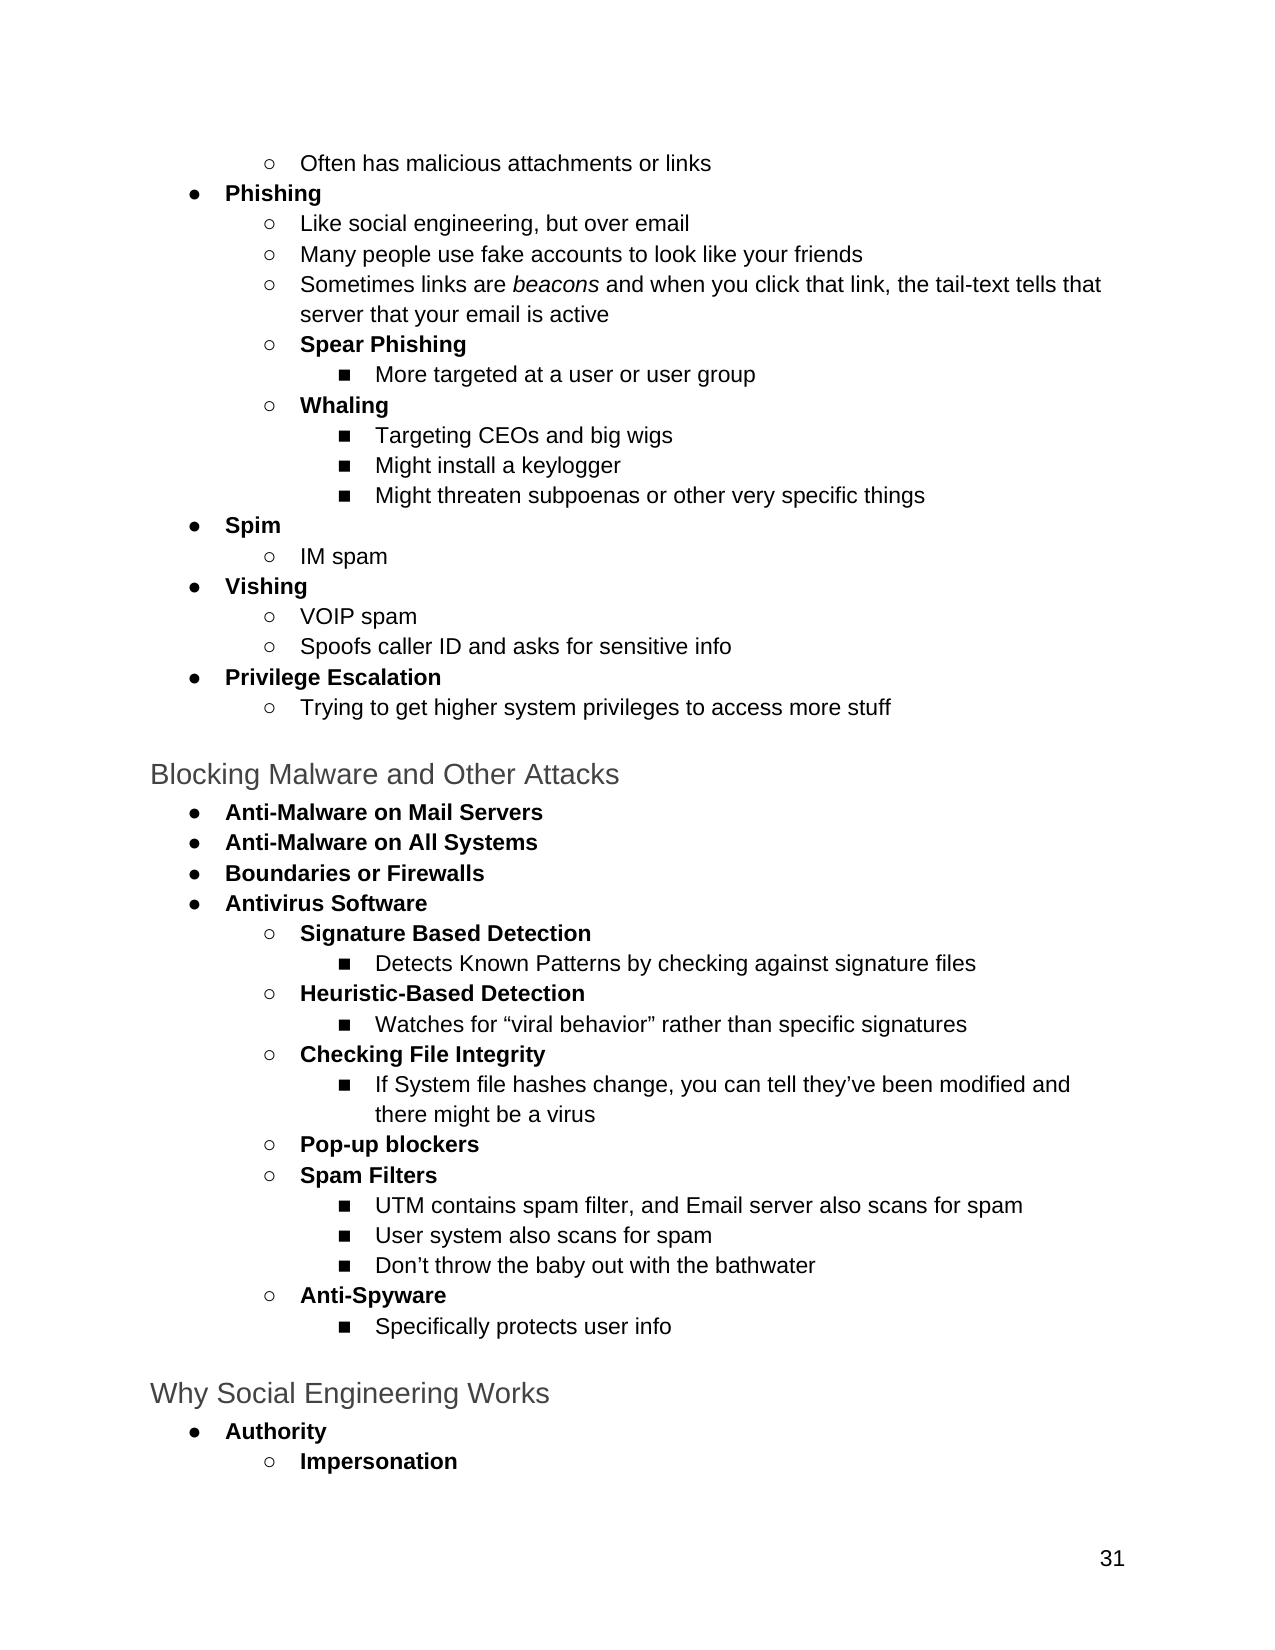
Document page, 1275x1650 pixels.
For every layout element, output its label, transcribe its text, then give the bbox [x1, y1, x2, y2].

list Checking File Integrity [262, 1041, 1125, 1067]
list If System file hashes change, you can tell they’ve been modified and there might be a virus [337, 1071, 1125, 1128]
list User system also scans for spam [337, 1222, 1125, 1248]
list Antivirus Software [187, 890, 1125, 916]
list Don’t throw the baby out with the bathwater [337, 1252, 1125, 1279]
list Spear Phishing [262, 331, 1125, 358]
list Boundaries or Firewalls [187, 859, 1125, 886]
list Signature Based Detection [262, 920, 1125, 946]
list Vishing [187, 573, 1125, 599]
subtitle Why Social Engineering Works [150, 1376, 1125, 1410]
list Phishing [187, 180, 1125, 207]
list Impersonation [262, 1448, 1125, 1475]
list Detects Known Patterns by checking against signature files [337, 950, 1125, 977]
list Anti-Spyware [262, 1282, 1125, 1309]
list Pop-up blockers [262, 1131, 1125, 1158]
list Spim [187, 512, 1125, 539]
list Targeting CEOs and big wigs [337, 422, 1125, 448]
subtitle Blocking Malware and Other Attacks [150, 757, 1125, 791]
list Anti-Malware on All Systems [187, 829, 1125, 856]
list Like social engineering, but over email [262, 210, 1125, 237]
list Many people use fake accounts to look like your friends [262, 241, 1125, 267]
list Privilege Escalation [187, 663, 1125, 690]
list Specifically protects user info [337, 1313, 1125, 1339]
list Trying to get higher system privileges to access more stuff [262, 694, 1125, 720]
list More targeted at a user or user group [337, 361, 1125, 388]
list IM spam [262, 543, 1125, 569]
list Heuristic-Based Detection [262, 980, 1125, 1007]
list Often has malicious attachments or links [262, 150, 1125, 176]
list Anti-Malware on Mail Servers [187, 799, 1125, 826]
list UTM contains spam filter, and Email server also scans for spam [337, 1192, 1125, 1218]
list Might threaten subpoenas or other very specific things [337, 482, 1125, 509]
list Whaling [262, 392, 1125, 418]
list VOIP spam [262, 603, 1125, 629]
list Spam Filters [262, 1162, 1125, 1188]
list Sometimes links are beacons and when you click that link, the tail-text tells that server that your email is active [262, 271, 1125, 327]
list Might install a keylogger [337, 452, 1125, 478]
list Authority [187, 1418, 1125, 1444]
list Watches for “viral behavior” rather than specific signatures [337, 1011, 1125, 1037]
list Spoofs caller ID and asks for sensitive info [262, 633, 1125, 660]
